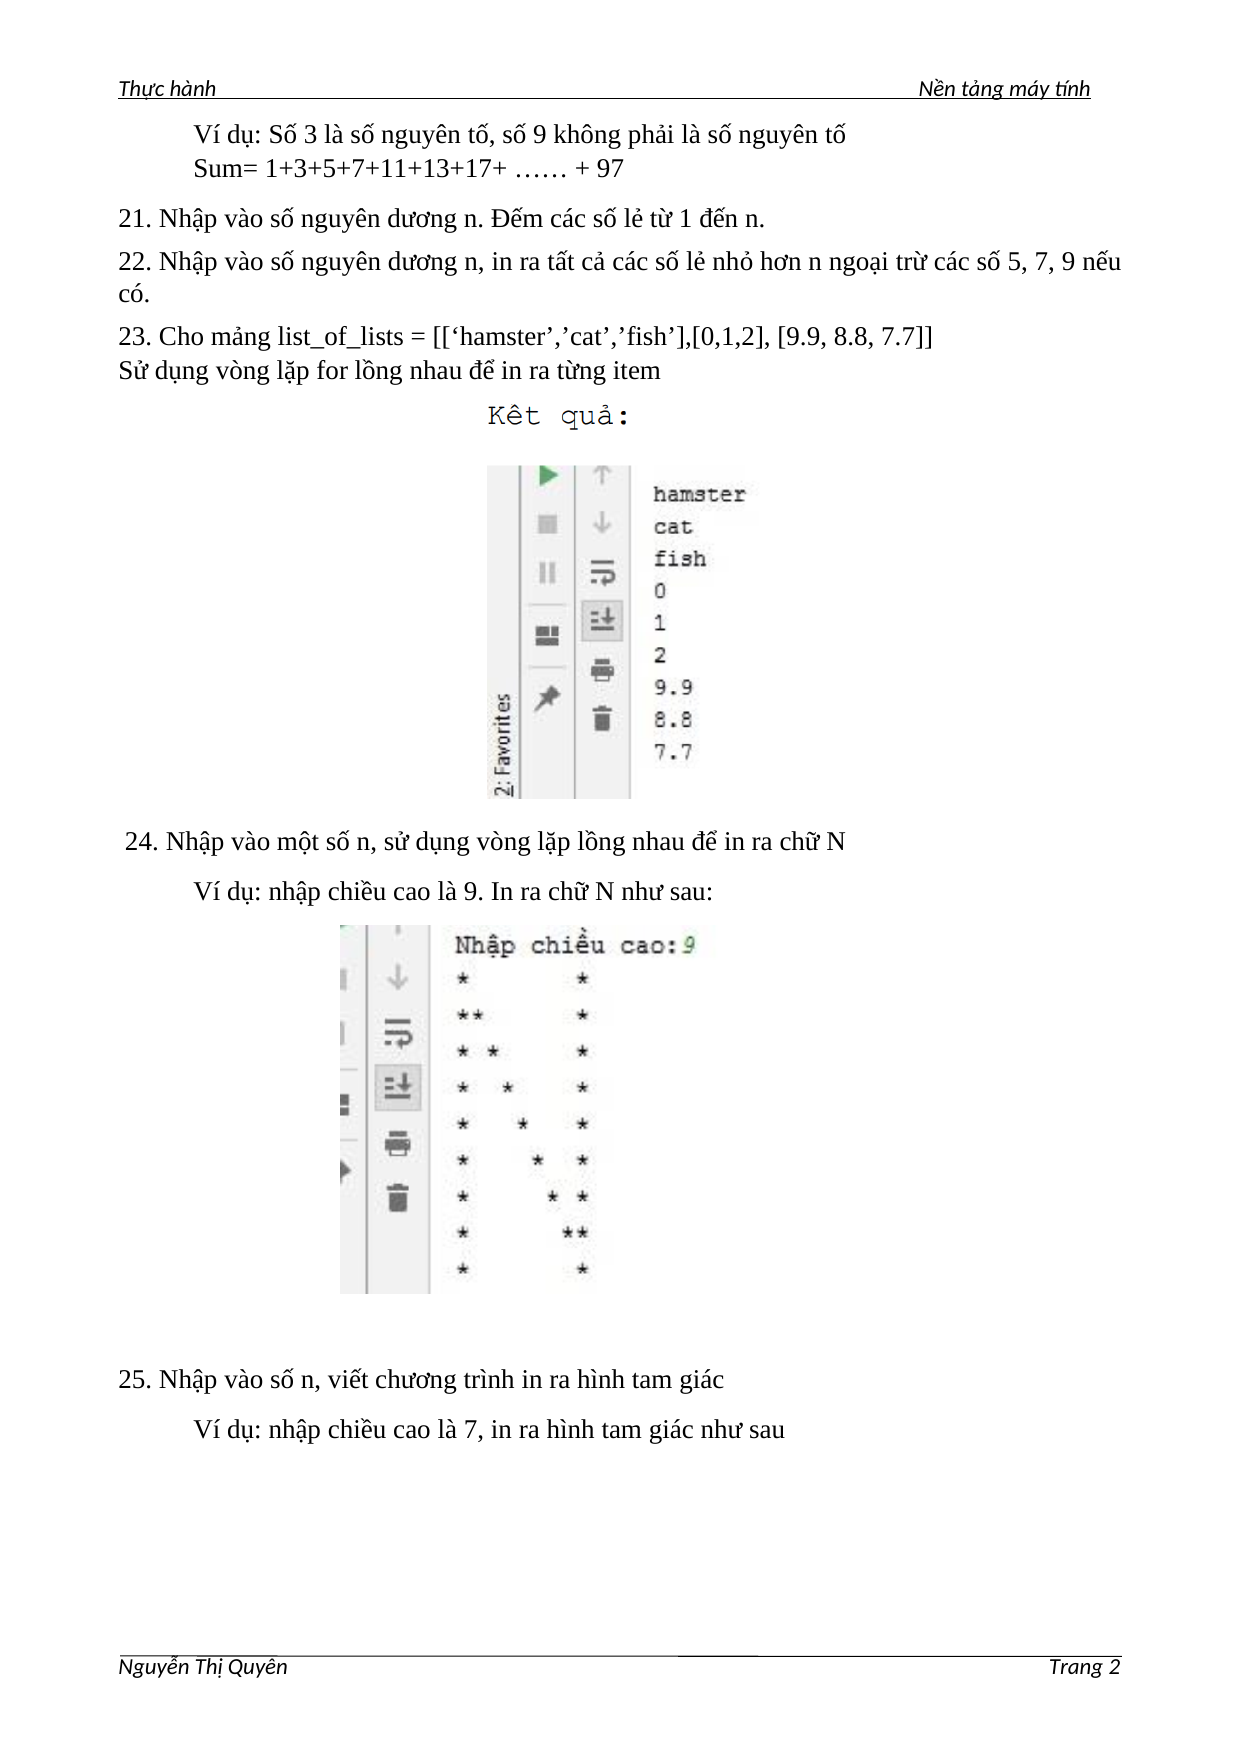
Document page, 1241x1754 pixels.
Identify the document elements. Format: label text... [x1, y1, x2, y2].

text 21. Nhập vào số nguyên dương n. Đếm các số lẻ từ 1 đến n. [118, 202, 1122, 233]
text 25. Nhập vào số n, viết chương trình in ra hình tam giác [118, 1363, 1122, 1394]
text Ví dụ: Số 3 là số nguyên tố, số 9 không phải là số nguyên tố Sum= 1+3+5+7+11+13+17+ …… + 97 [193, 118, 1122, 183]
picture [477, 404, 763, 807]
picture [338, 925, 902, 1294]
text 24. Nhập vào một số n, sử dụng vòng lặp lồng nhau để in ra chữ N [118, 825, 1122, 856]
text Ví dụ: nhập chiều cao là 7, in ra hình tam giác như sau [118, 1413, 1122, 1444]
text 22. Nhập vào số nguyên dương n, in ra tất cả các số lẻ nhỏ hơn n ngoại trừ các số 5, 7, 9 nếu có. [118, 246, 1122, 308]
text Ví dụ: nhập chiều cao là 9. In ra chữ N như sau: [118, 875, 1122, 906]
text 23. Cho mảng list_of_lists = [[‘hamster’,’cat’,’fish’],[0,1,2], [9.9, 8.8, 7.7]] Sử dụng vòng lặp for lồng nhau để in ra từng item [118, 320, 1122, 385]
